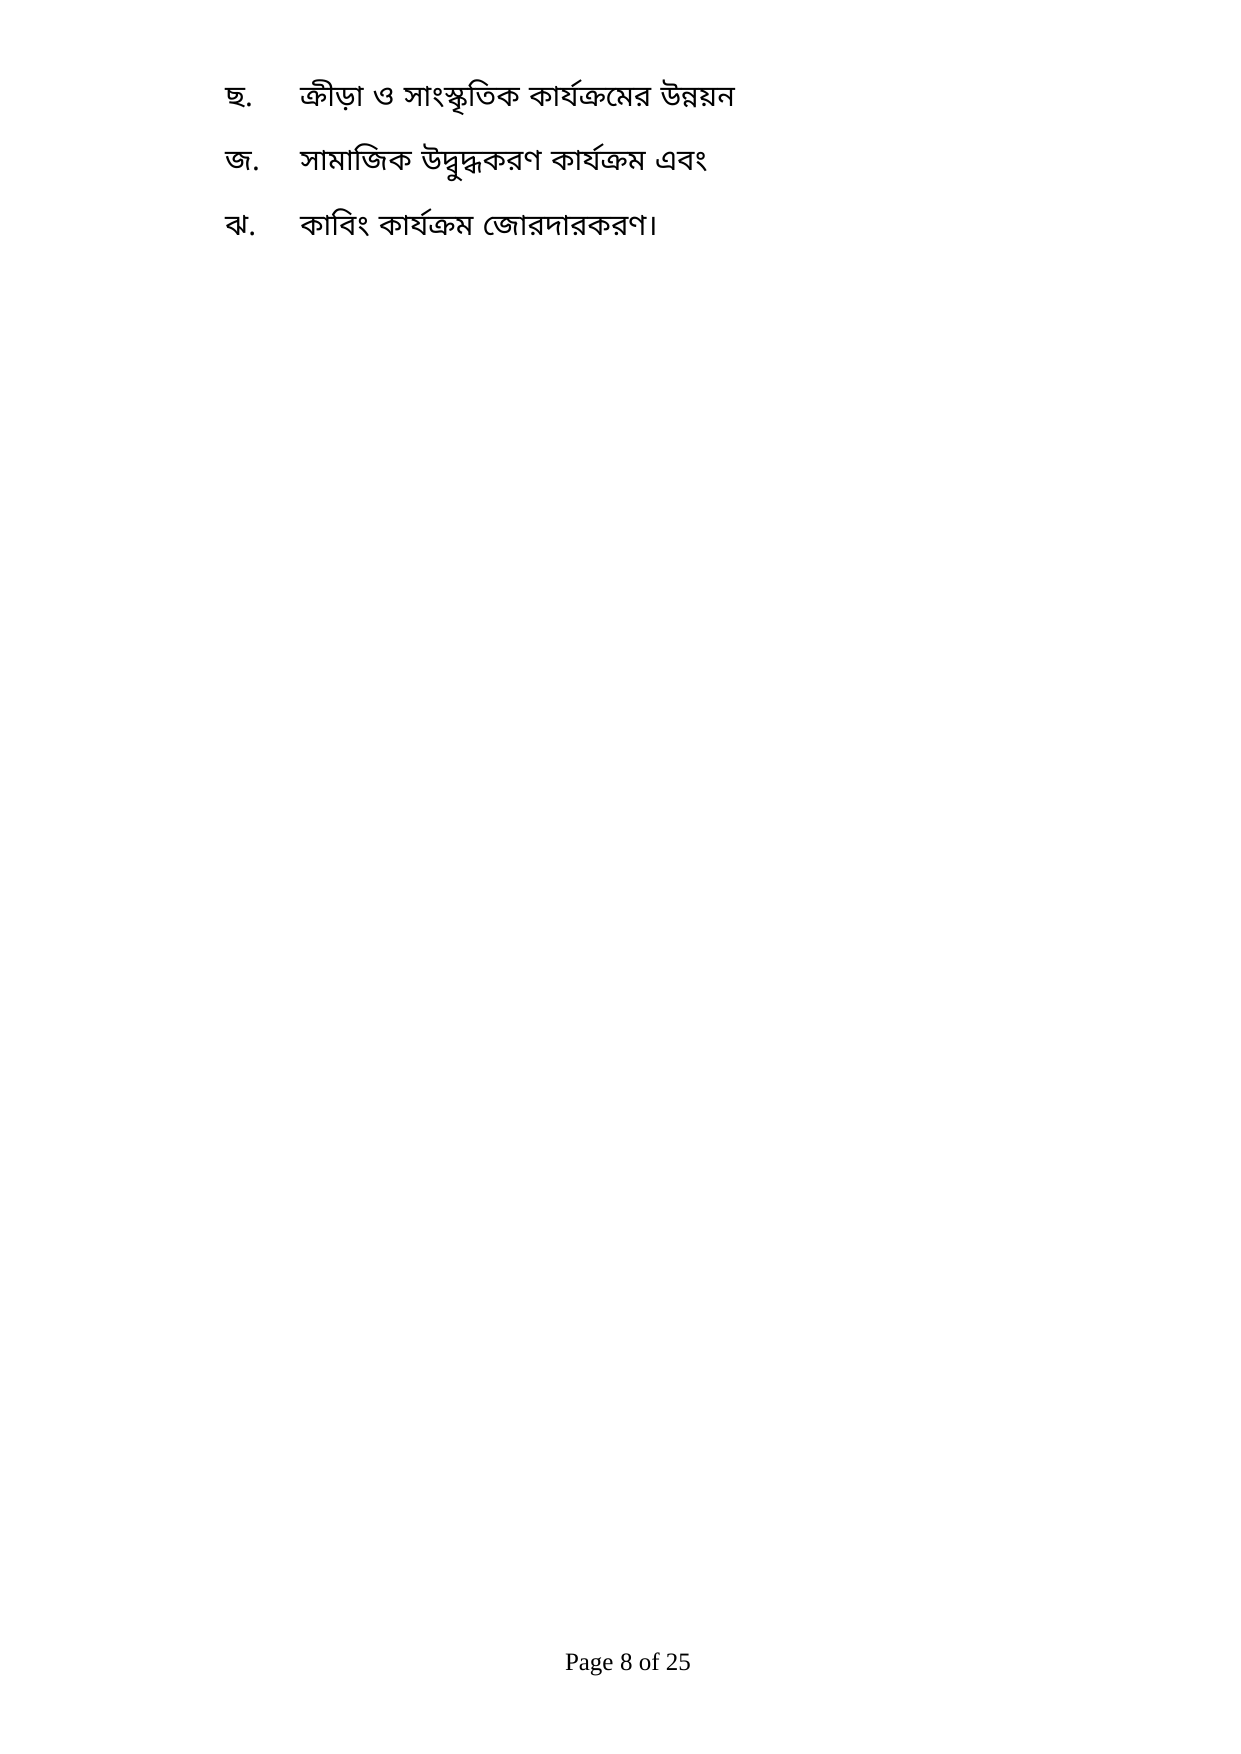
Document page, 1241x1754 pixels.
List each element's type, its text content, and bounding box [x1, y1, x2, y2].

text ছ. ক্রীড়া ও সাংস্কৃতিক কার্যক্রমের উন্নয়ন [150, 75, 1180, 118]
text ঝ. কাবিং কার্যক্রম জোরদারকরণ। [150, 204, 1180, 247]
text জ. সামাজিক উদ্বুদ্ধকরণ কার্যক্রম এবং [150, 139, 1180, 182]
